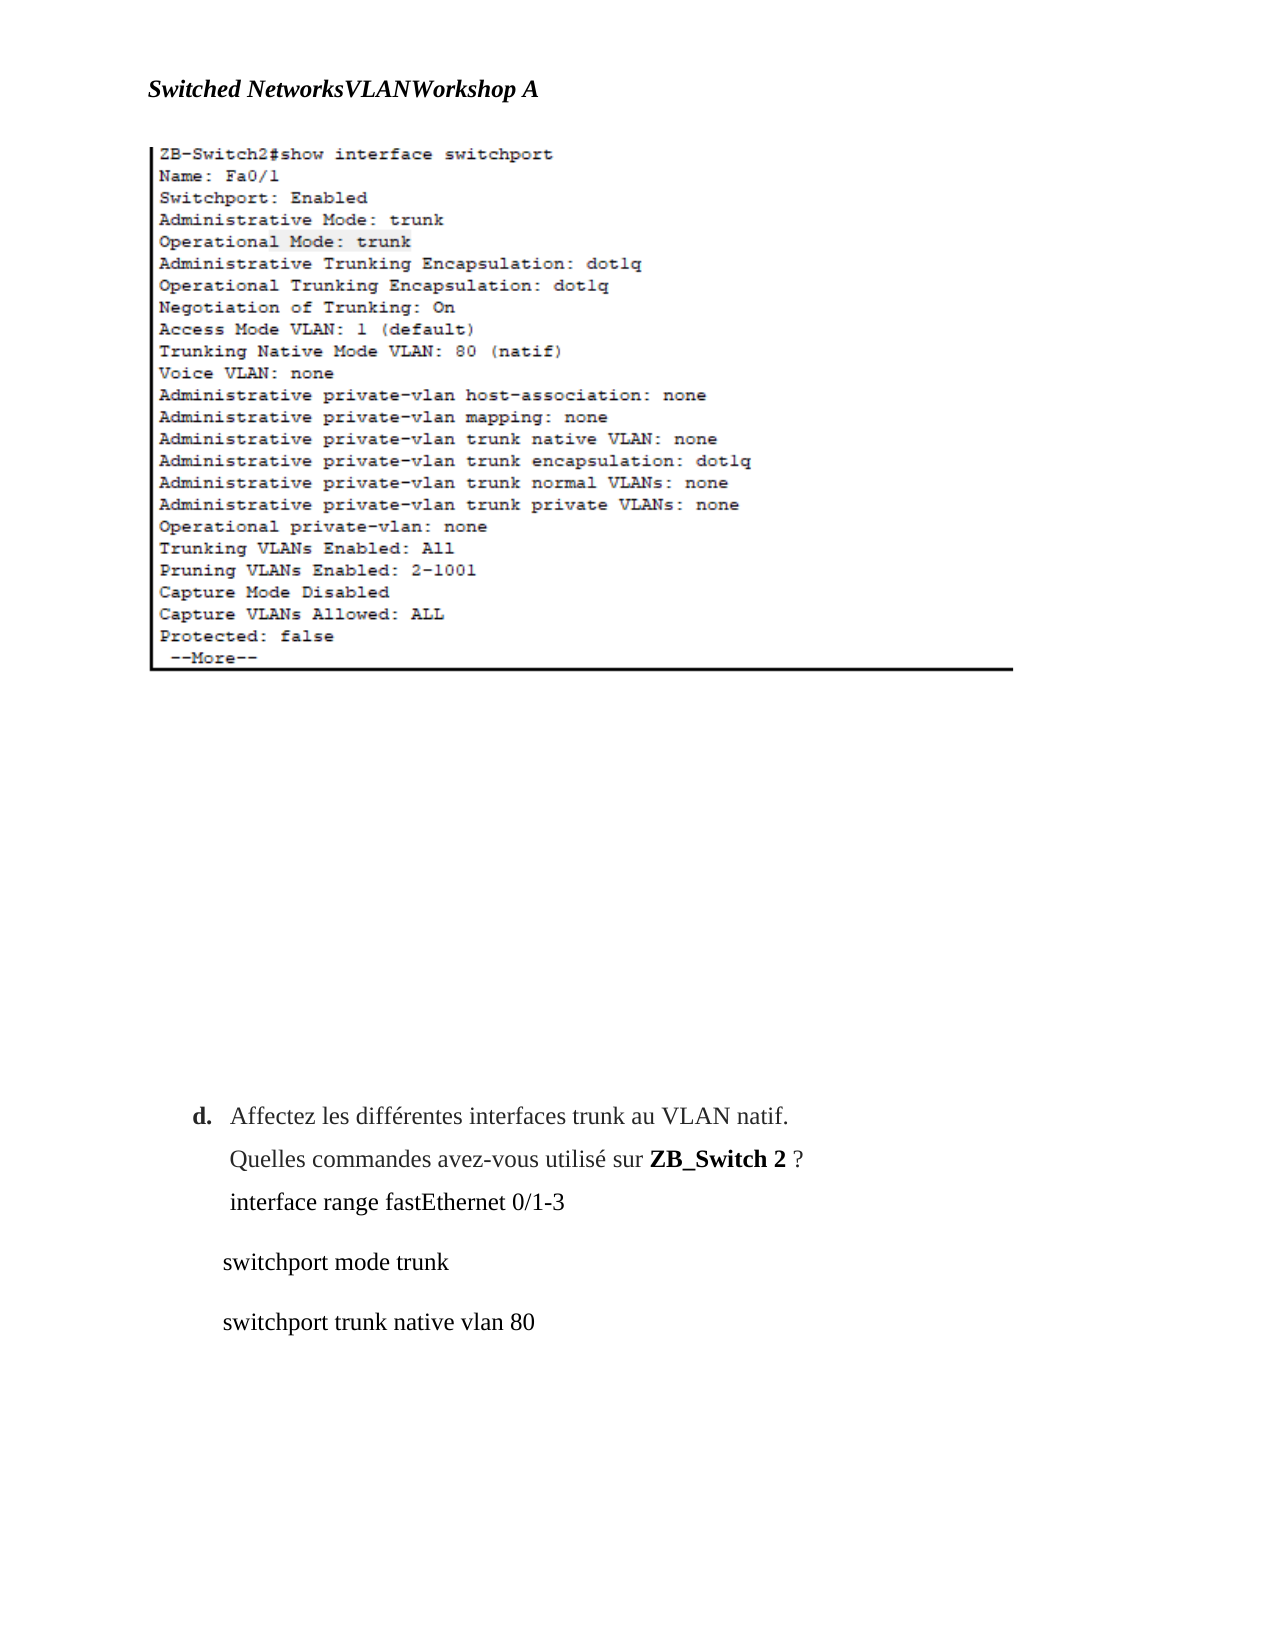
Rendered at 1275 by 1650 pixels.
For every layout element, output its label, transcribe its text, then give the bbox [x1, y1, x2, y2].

picture [147, 147, 1014, 676]
text switchport trunk native vlan 80 [148, 1307, 1127, 1336]
list Affectez les différentes interfaces trunk au VLAN natif. [192, 1101, 1127, 1130]
text switchport mode trunk [148, 1247, 1127, 1276]
text Quelles commandes avez-vous utilisé sur ZB_Switch 2 ? [229, 1144, 1127, 1173]
text interface range fastEthernet 0/1-3 [229, 1187, 1127, 1216]
